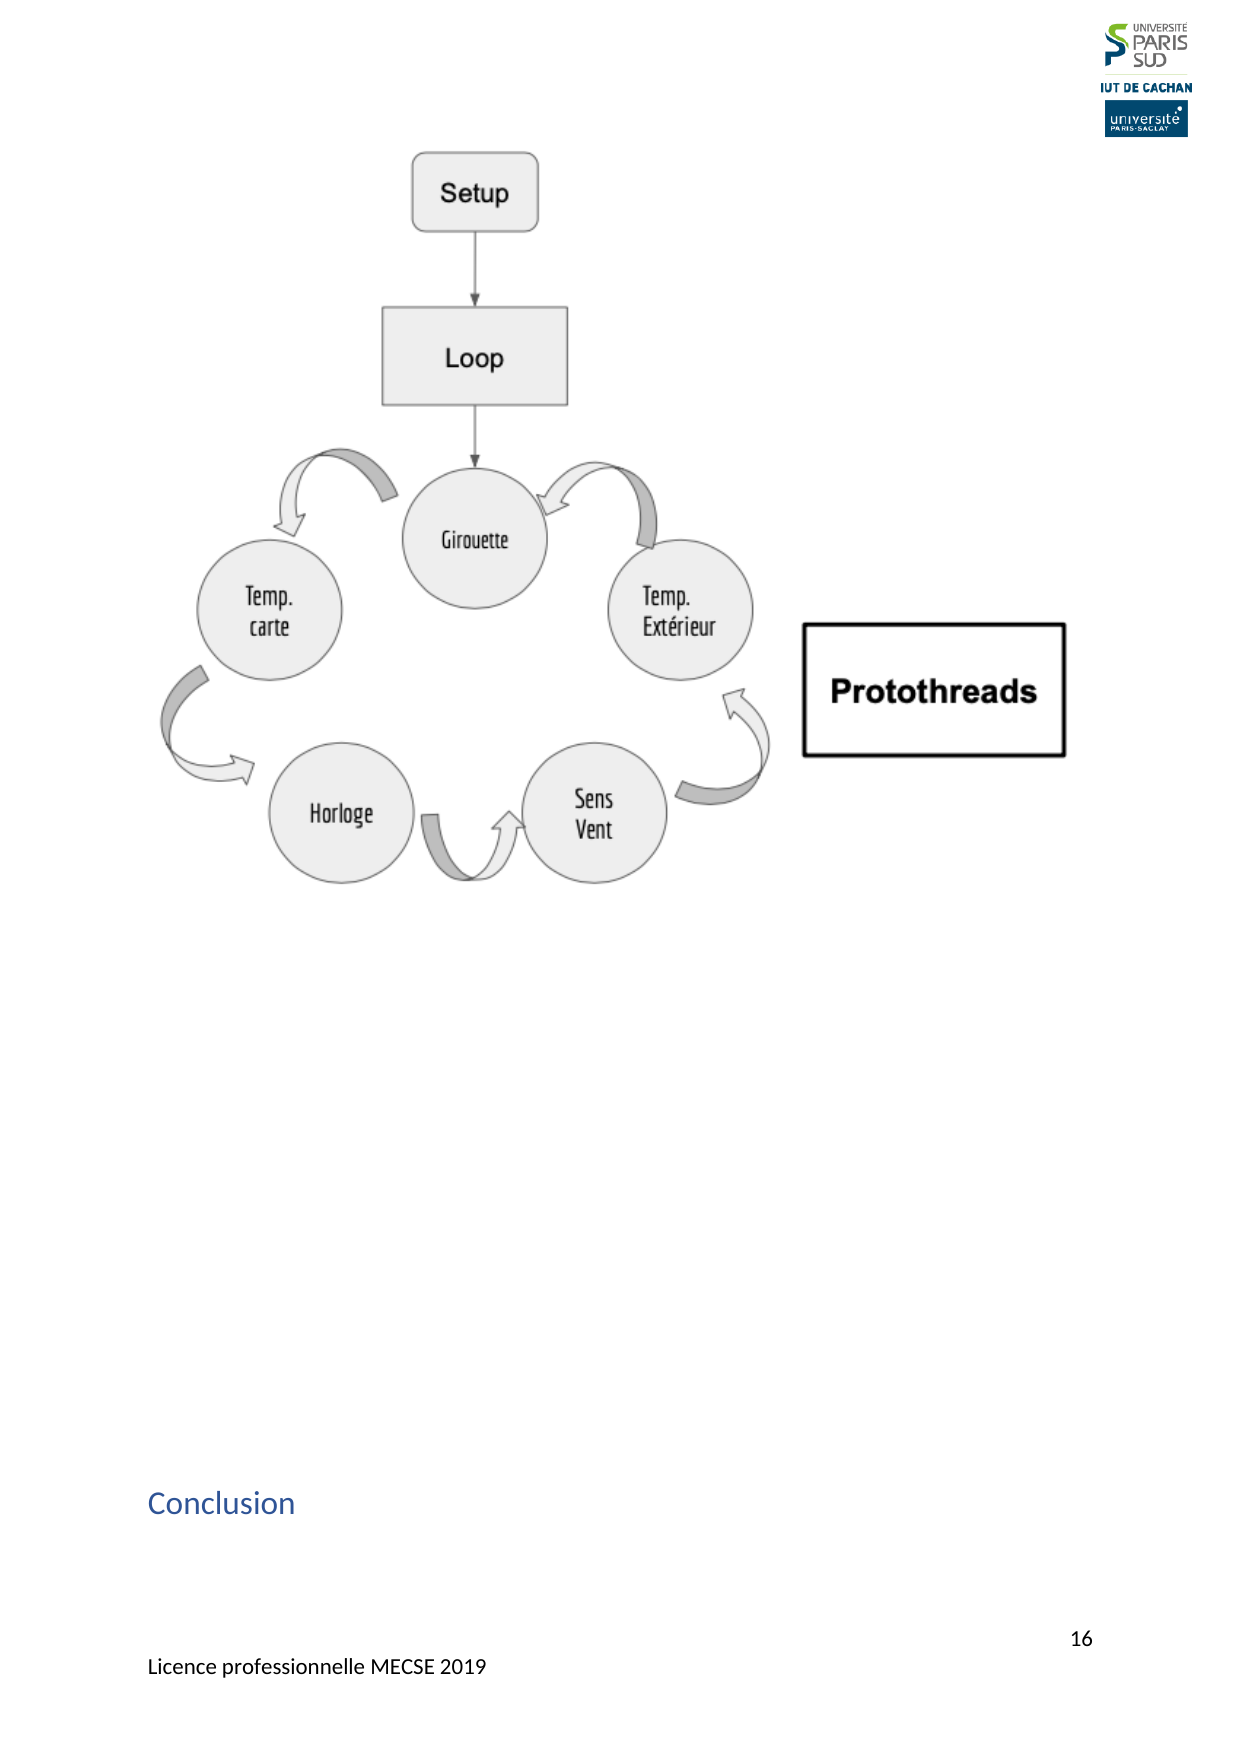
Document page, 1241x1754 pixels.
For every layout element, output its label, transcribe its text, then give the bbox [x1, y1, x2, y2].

picture [147, 11, 1237, 890]
subtitle Conclusion [148, 1482, 1093, 1522]
